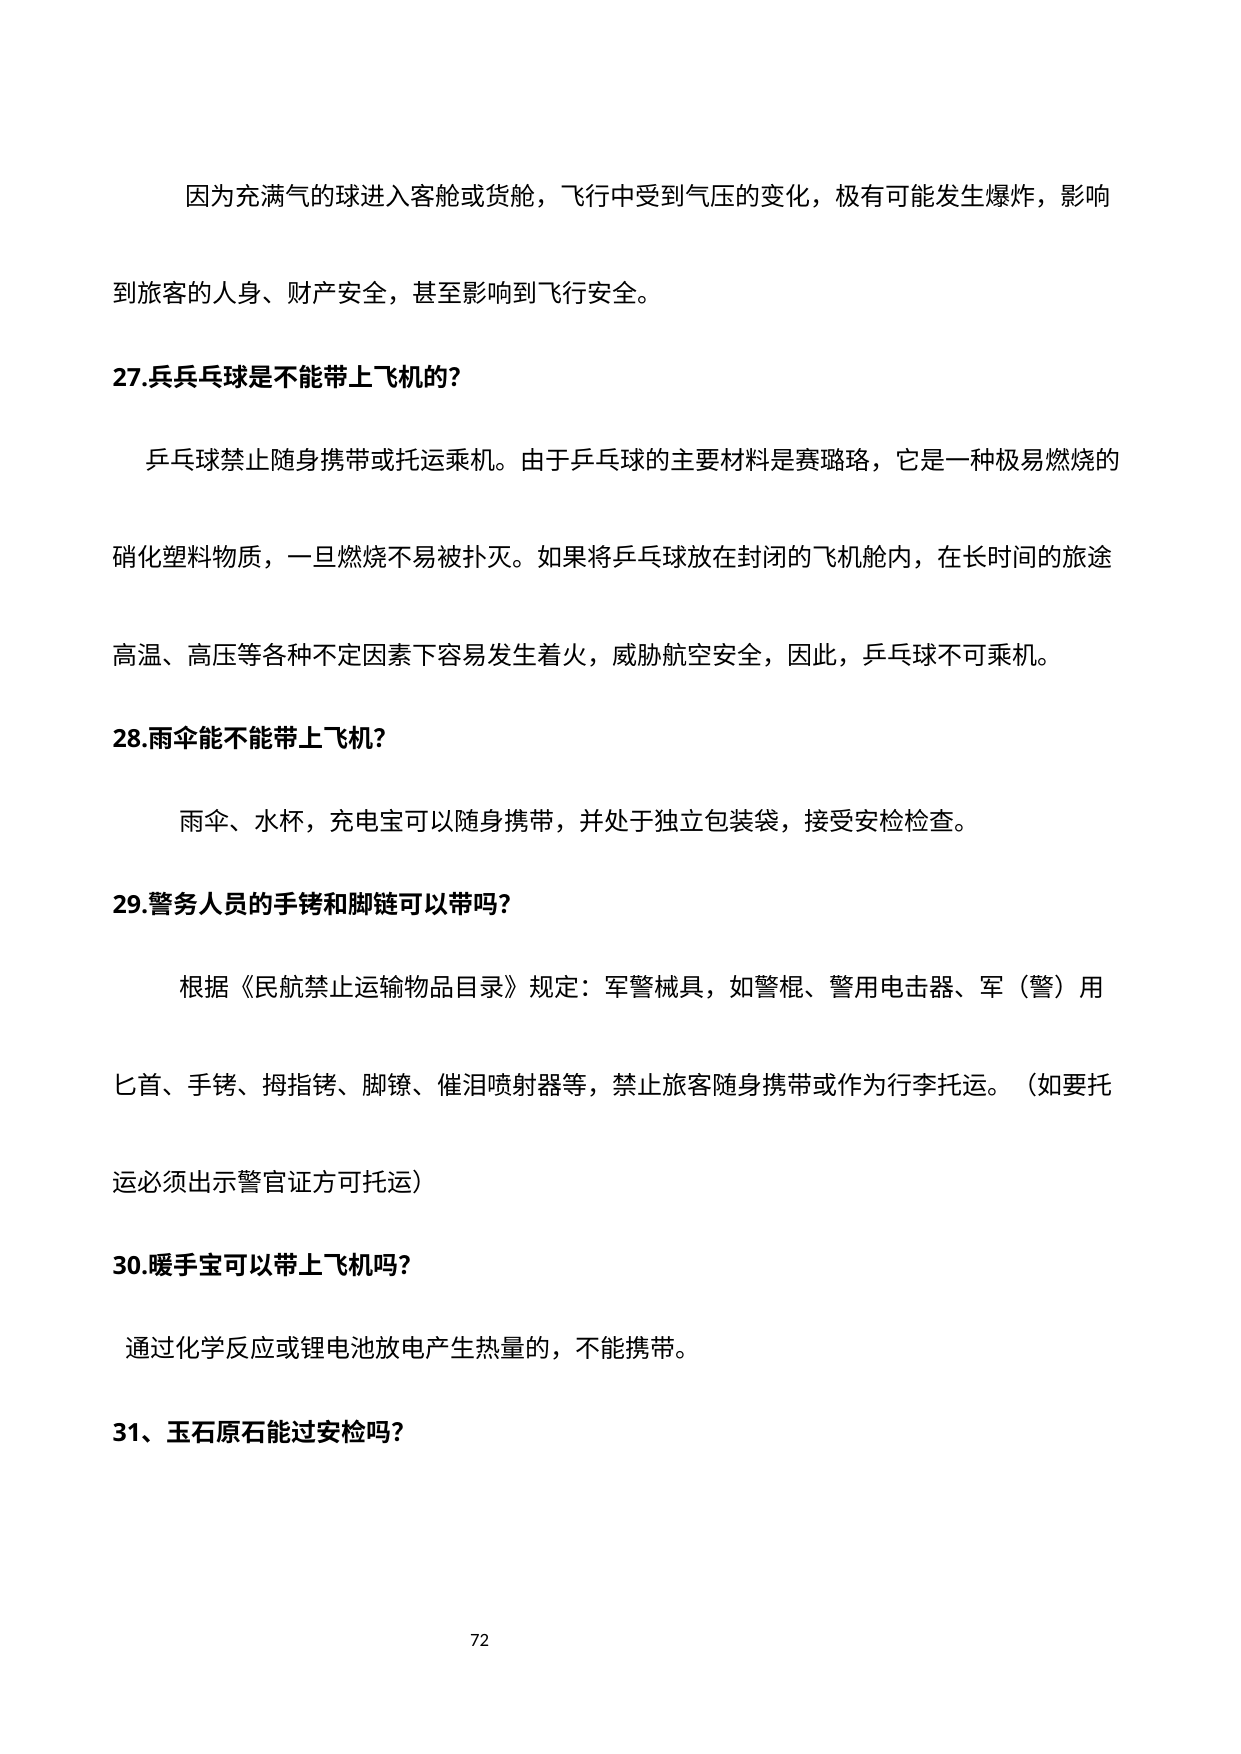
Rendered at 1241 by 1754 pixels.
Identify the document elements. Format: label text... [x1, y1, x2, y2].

text 30.暖手宝可以带上飞机吗？ [112, 1231, 1128, 1296]
text 根据《民航禁止运输物品目录》规定：军警械具，如警棍、警用电击器、军（警）用匕首、手铐、拇指铐、脚镣、催泪喷射器等，禁止旅客随身携带或作为行李托运。（如要托运必须出示警官证方可托运） [112, 953, 1128, 1213]
text 乒乓球禁止随身携带或托运乘机。由于乒乓球的主要材料是赛璐珞，它是一种极易燃烧的硝化塑料物质，一旦燃烧不易被扑灭。如果将乒乓球放在封闭的飞机舱内，在长时间的旅途高温、高压等各种不定因素下容易发生着火，威胁航空安全，因此，乒乓球不可乘机。 [112, 426, 1128, 686]
text 29.警务人员的手铐和脚链可以带吗？ [112, 870, 1128, 935]
text 雨伞、水杯，充电宝可以随身携带，并处于独立包装袋，接受安检检查。 [112, 787, 1128, 852]
text 通过化学反应或锂电池放电产生热量的，不能携带。 [112, 1314, 1128, 1379]
text 28.雨伞能不能带上飞机？ [112, 704, 1128, 769]
text 因为充满气的球进入客舱或货舱，飞行中受到气压的变化，极有可能发生爆炸，影响到旅客的人身、财产安全，甚至影响到飞行安全。 [112, 162, 1128, 324]
list 玉石原石能过安检吗？ [112, 1398, 1128, 1463]
text 27.兵兵乓球是不能带上飞机的？ [112, 343, 1128, 408]
